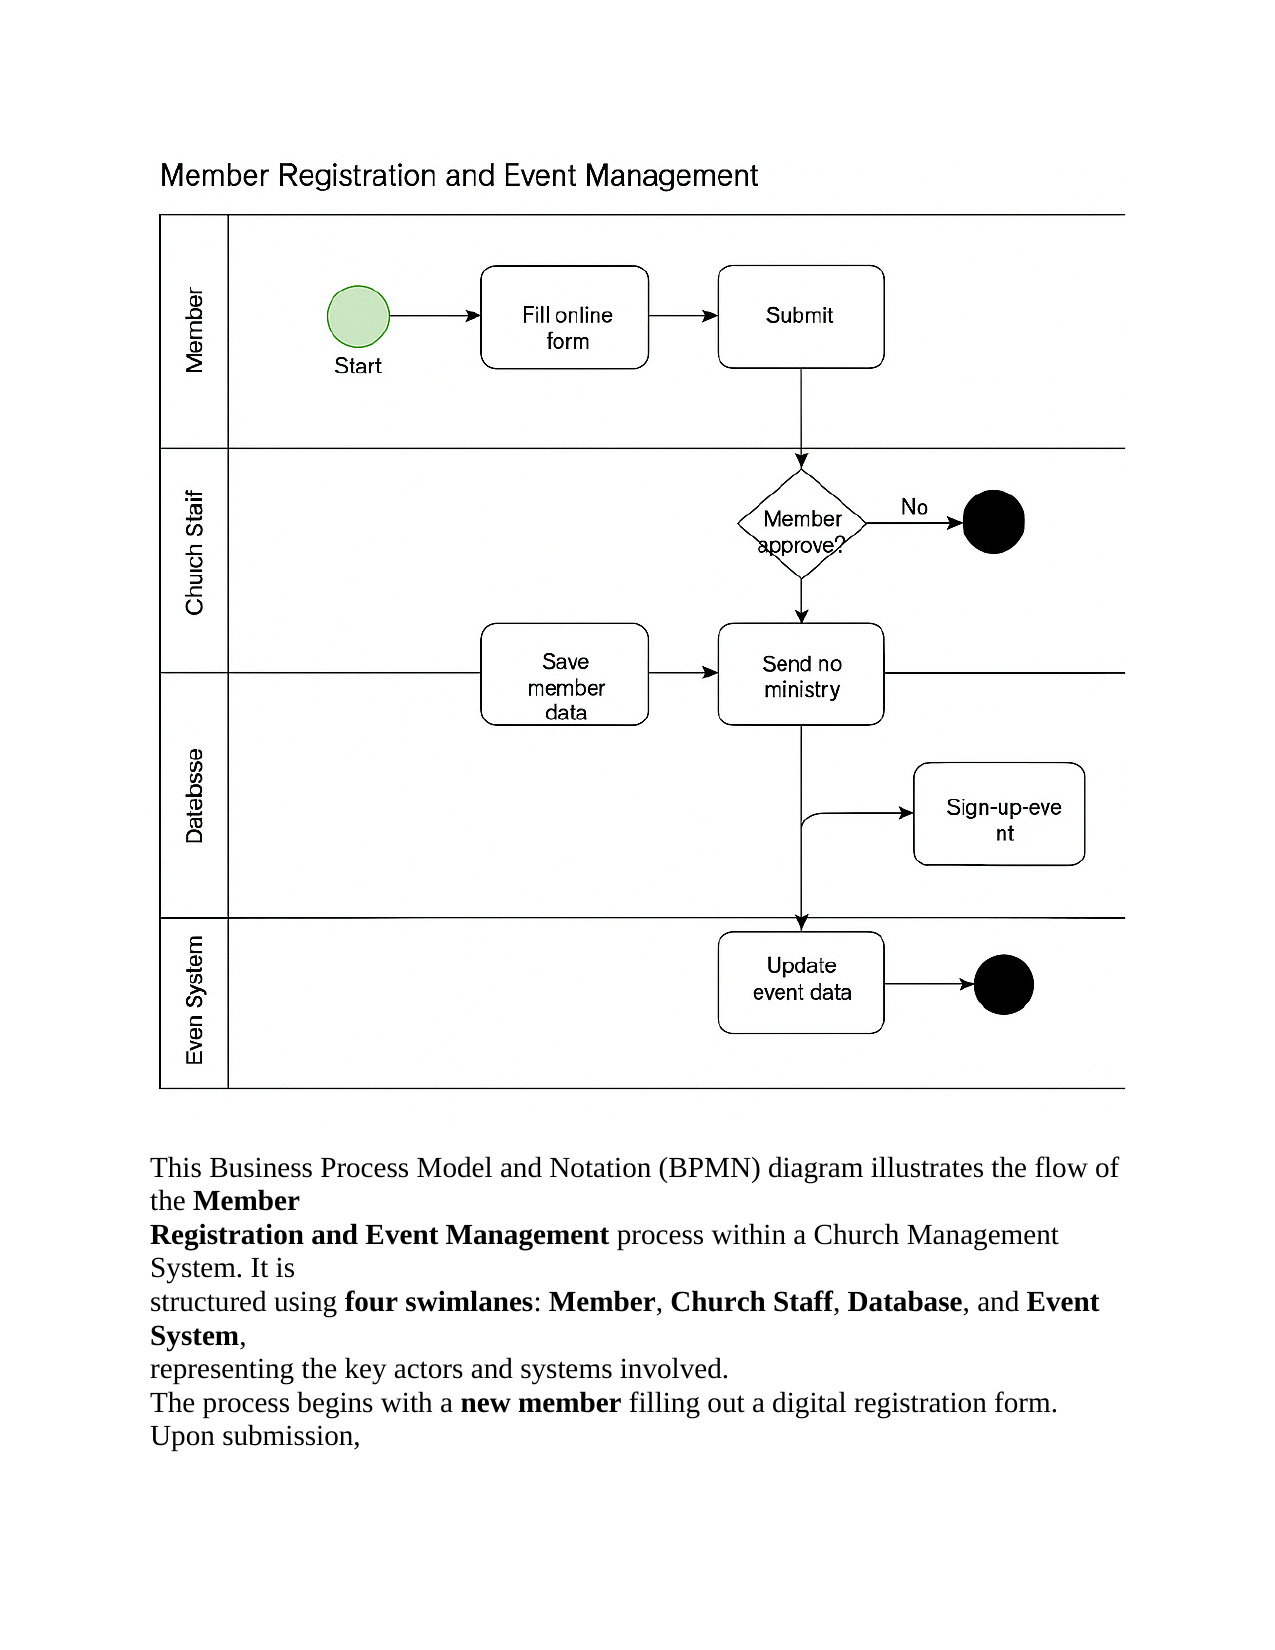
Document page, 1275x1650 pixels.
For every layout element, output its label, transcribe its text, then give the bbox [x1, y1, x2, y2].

picture [150, 150, 1125, 1125]
text structured using four swimlanes: Member, Church Staff, Database, and Event System, [150, 1284, 1125, 1351]
text This Business Process Model and Notation (BPMN) diagram illustrates the flow of the Member [150, 1150, 1125, 1217]
text The process begins with a new member filling out a digital registration form. Upon submission, [150, 1385, 1125, 1452]
text Registration and Event Management process within a Church Management System. It is [150, 1217, 1125, 1284]
text representing the key actors and systems involved. [150, 1351, 1125, 1385]
